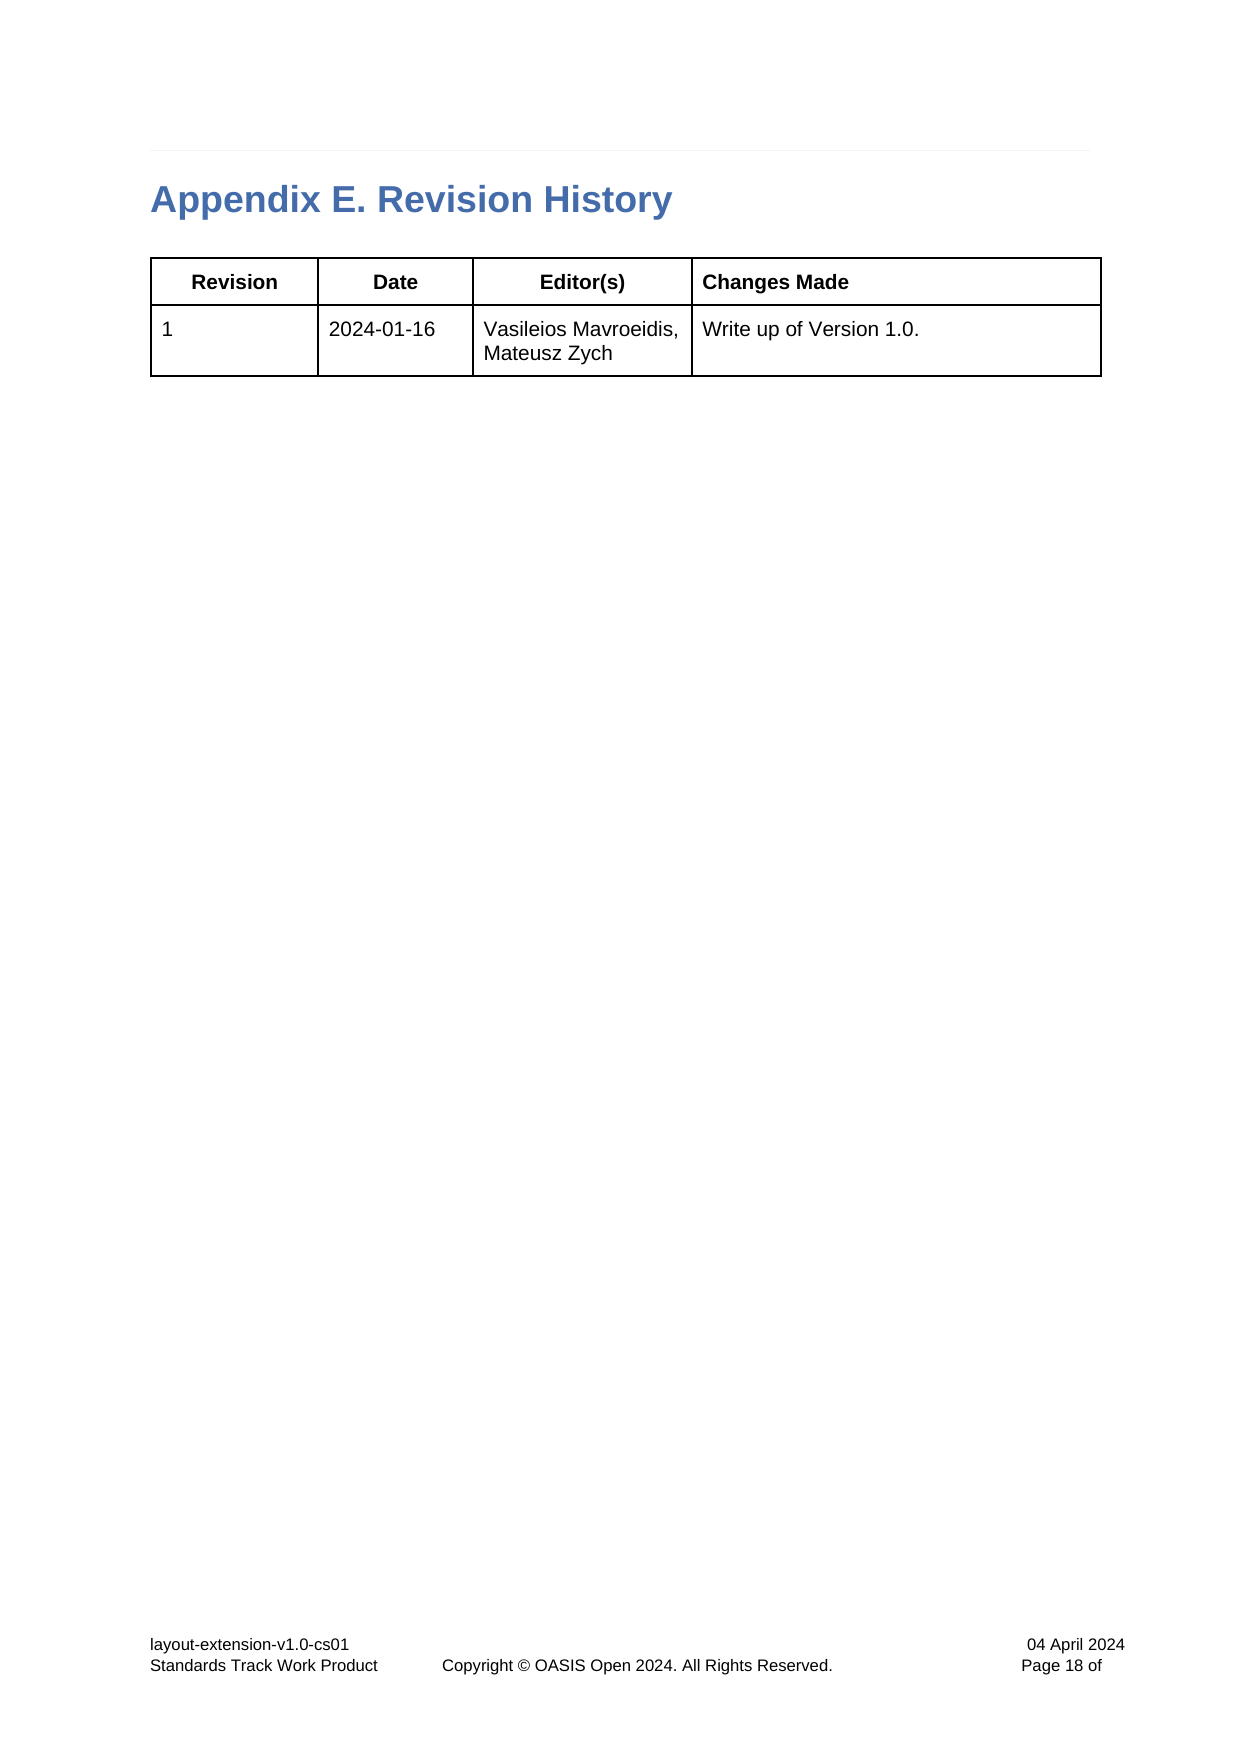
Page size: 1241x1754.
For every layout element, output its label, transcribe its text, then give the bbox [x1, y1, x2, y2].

subtitle Appendix E. Revision History [150, 177, 1090, 221]
table_header Editor(s) [474, 259, 691, 304]
table_header Changes Made [693, 259, 1100, 304]
table_header Date [319, 259, 472, 304]
table_cell 2024-01-16 [319, 306, 472, 375]
table_cell 1 [152, 306, 317, 375]
table_cell Vasileios Mavroeidis, Mateusz Zych [474, 306, 691, 375]
table_header Revision [152, 259, 317, 304]
table_cell Write up of Version 1.0. [693, 306, 1100, 375]
